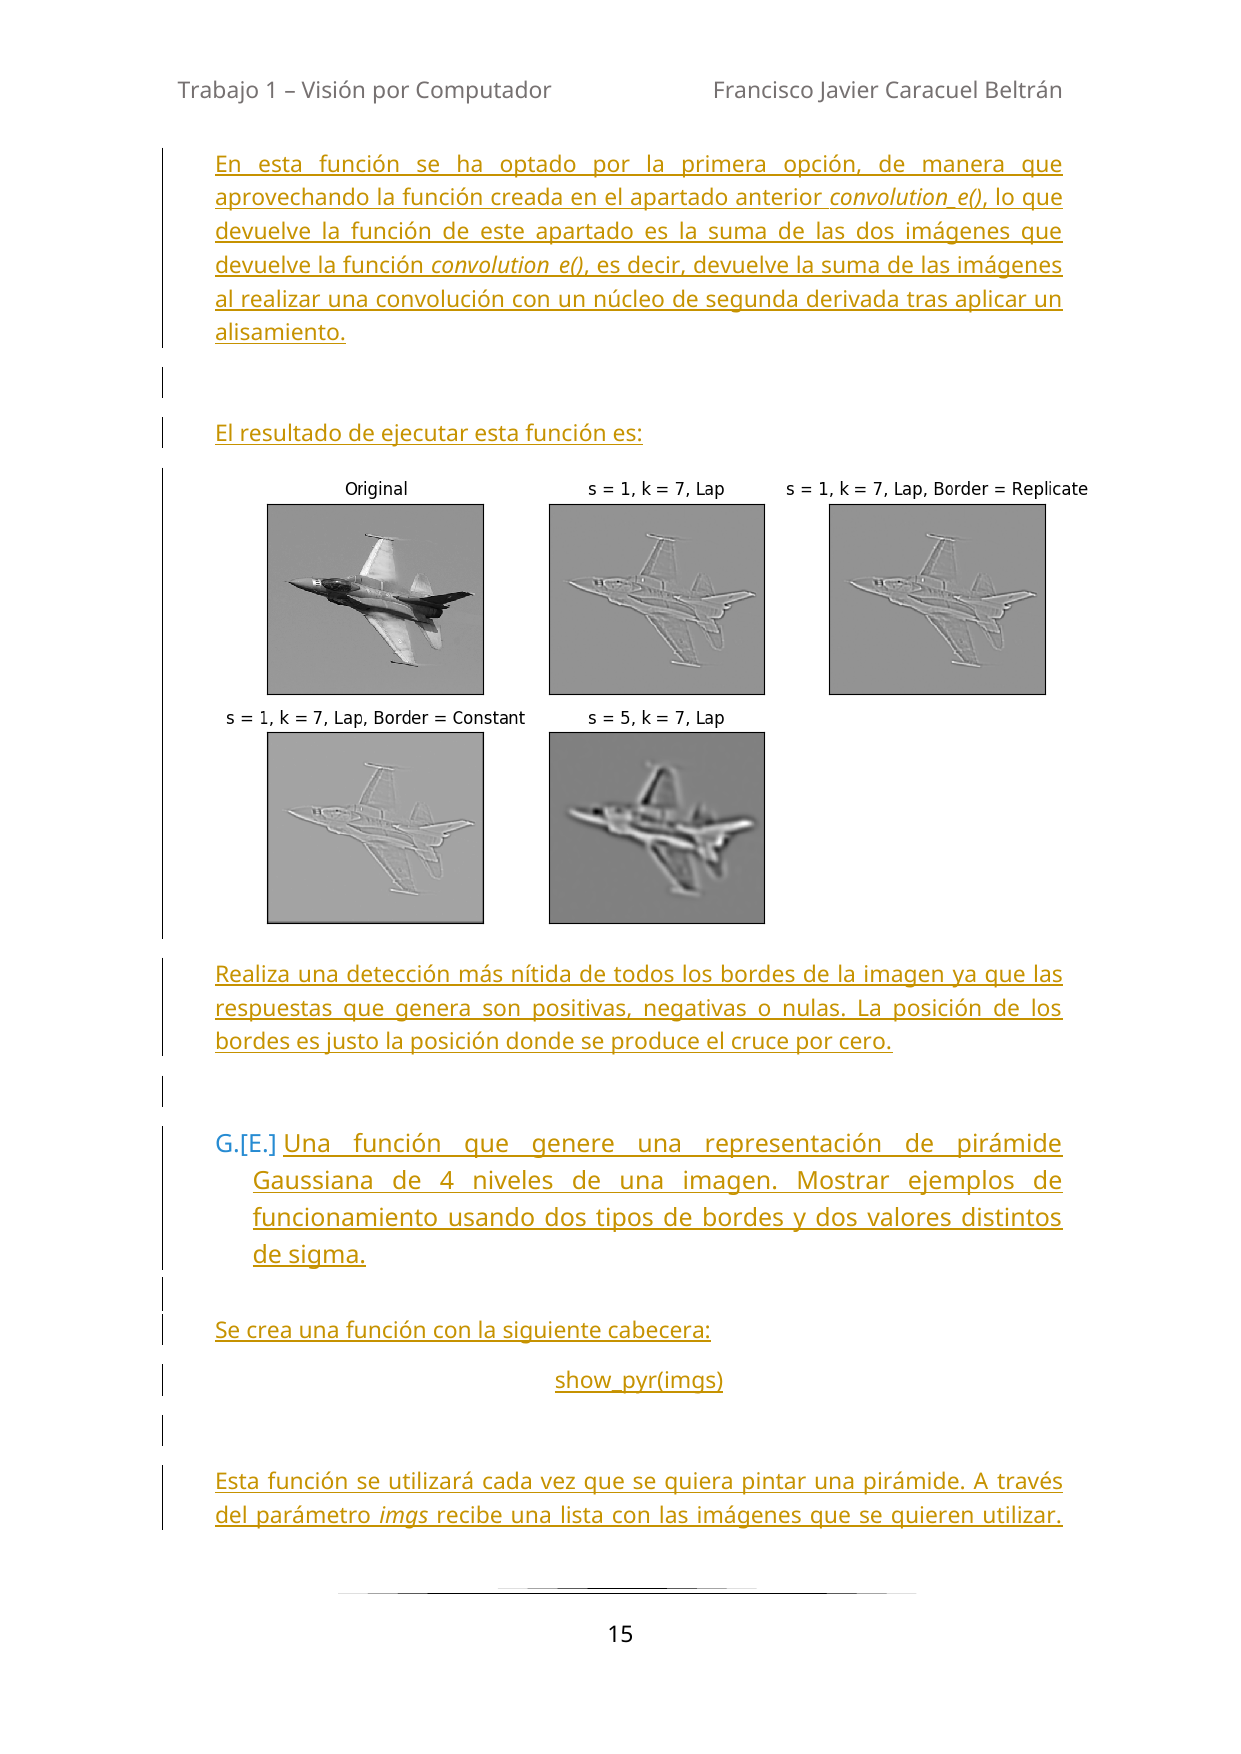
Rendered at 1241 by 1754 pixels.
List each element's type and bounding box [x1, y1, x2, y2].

picture [214, 467, 1099, 939]
